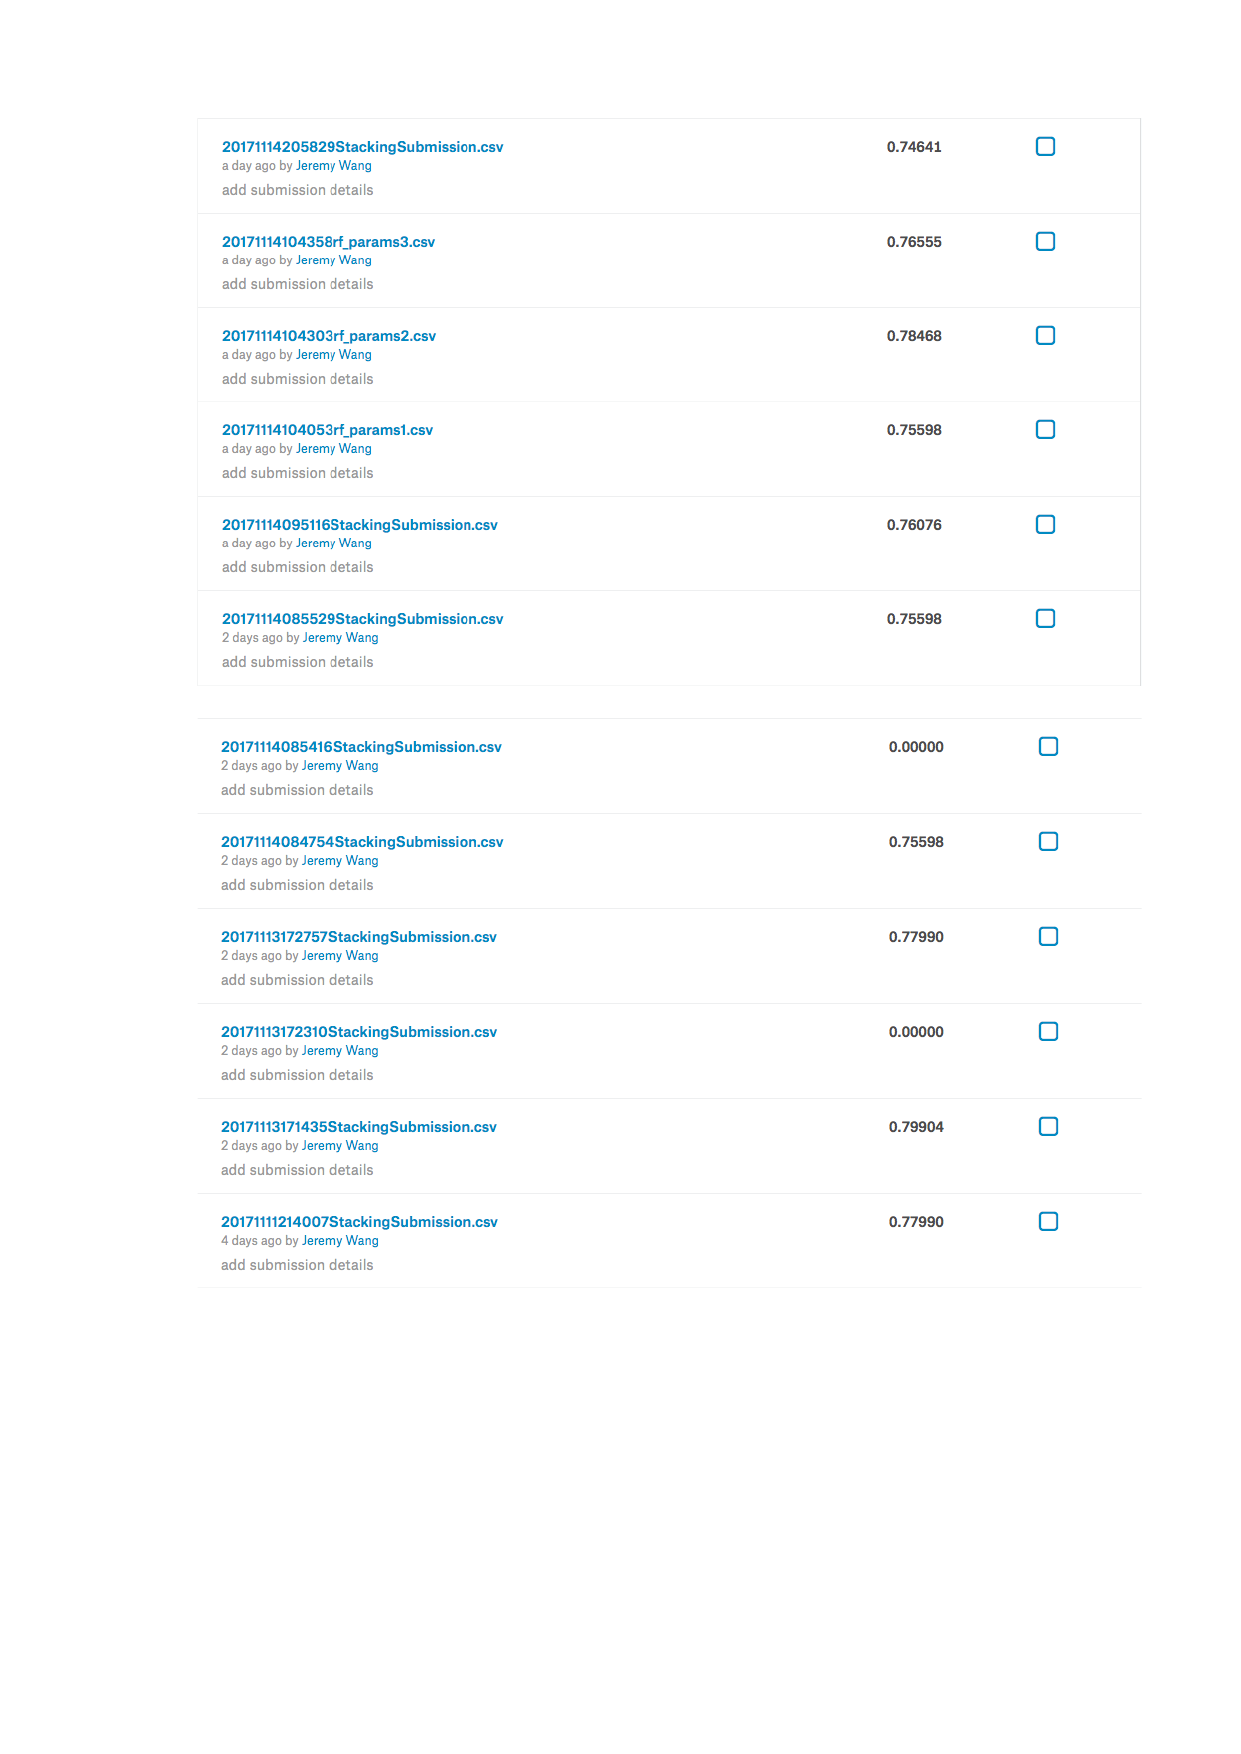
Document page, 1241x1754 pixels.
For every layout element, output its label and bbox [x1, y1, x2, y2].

picture [197, 718, 1142, 1288]
picture [197, 118, 1142, 686]
